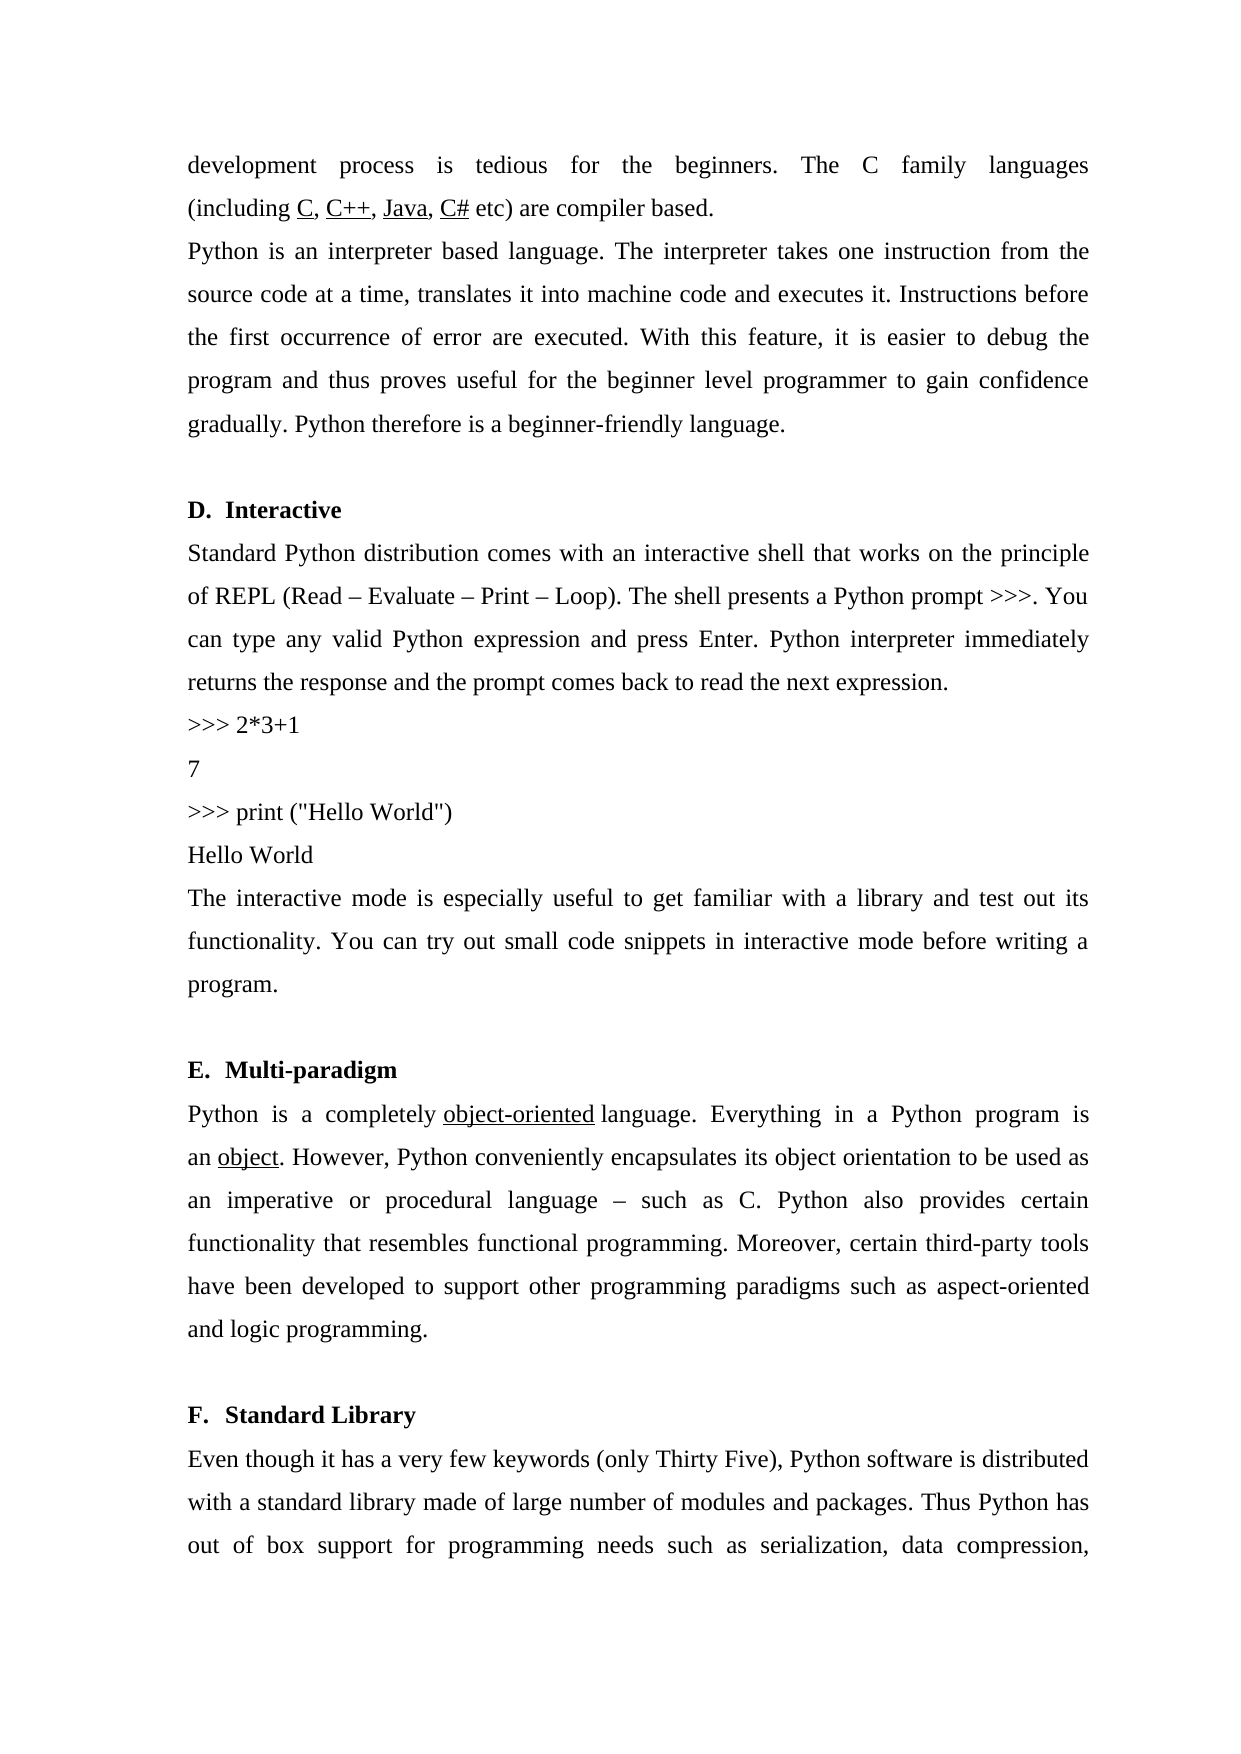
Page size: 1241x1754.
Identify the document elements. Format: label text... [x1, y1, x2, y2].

list Standard Library [187, 1401, 1090, 1429]
text The interactive mode is especially useful to get familiar with a library and test out its functionality. You can try out small code snippets in interactive mode before writing a program. [187, 883, 1090, 998]
text Python is a completely object-oriented language. Everything in a Python program is an object. However, Python conveniently encapsulates its object orientation to be used as an imperative or procedural language – such as C. Python also provides certain functionality that resembles functional programming. Moreover, certain third-party tools have been developed to support other programming paradigms such as aspect-oriented and logic programming. [187, 1099, 1090, 1343]
text Python is an interpreter based language. The interpreter takes one instruction from the source code at a time, translates it into machine code and executes it. Instructions before the first occurrence of error are executed. With this feature, it is easier to debug the program and thus proves useful for the beginner level programmer to gain confidence gradually. Python therefore is a beginner-friendly language. [187, 236, 1090, 437]
text >>> 2*3+1 [187, 711, 1090, 739]
text 7 [187, 754, 1090, 782]
text >>> print ("Hello World") [187, 797, 1090, 826]
text Standard Python distribution comes with an interactive shell that works on the principle of REPL (Read – Evaluate – Print – Loop). The shell presents a Python prompt >>>. You can type any valid Python expression and press Enter. Python interpreter immediately returns the response and the prompt comes back to read the next expression. [187, 538, 1090, 696]
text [187, 150, 1090, 222]
text Hello World [187, 840, 1090, 869]
list Interactive [187, 495, 1090, 524]
list Multi-paradigm [187, 1056, 1090, 1084]
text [187, 1444, 1090, 1559]
